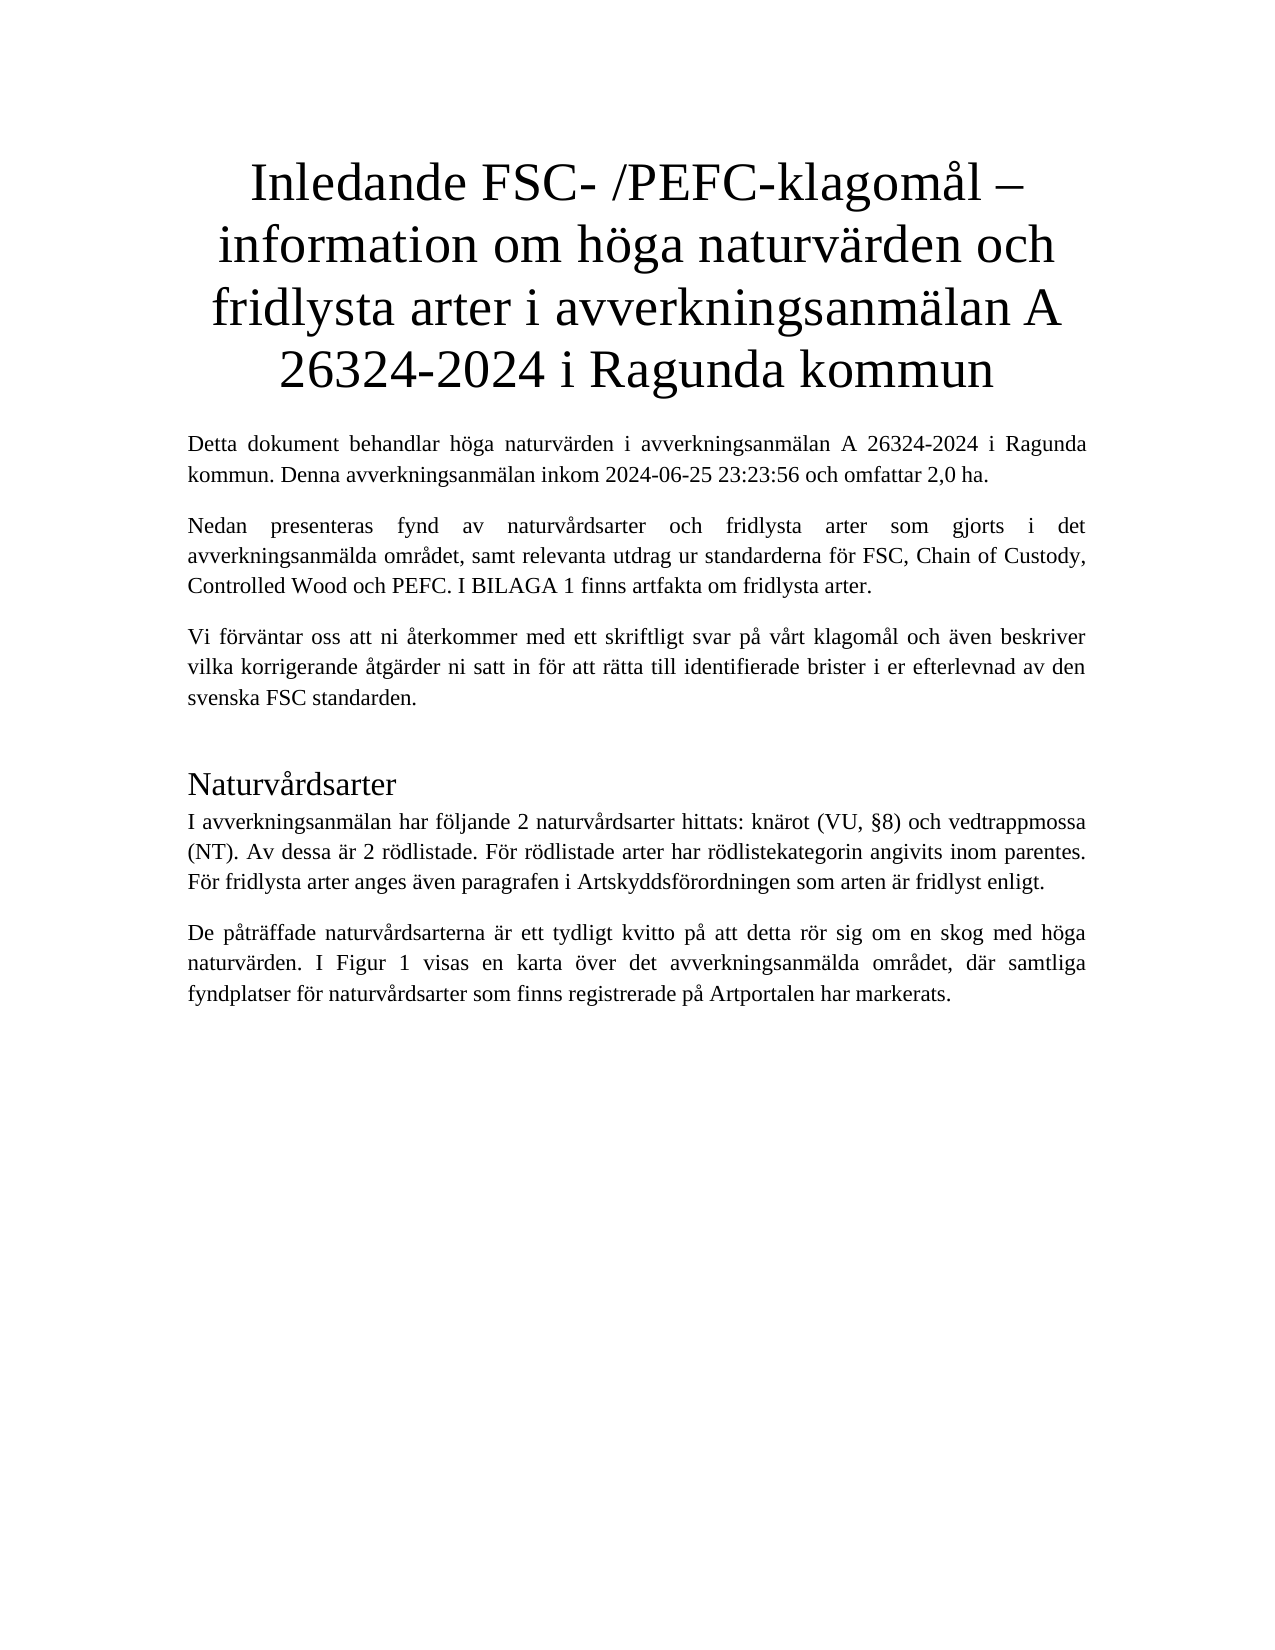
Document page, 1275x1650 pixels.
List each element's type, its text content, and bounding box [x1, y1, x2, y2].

text Vi förväntar oss att ni återkommer med ett skriftligt svar på vårt klagomål och även beskriver vilka korrigerande åtgärder ni satt in för att rätta till identifierade brister i er efterlevnad av den svenska FSC standarden. [187, 623, 1087, 710]
subtitle Naturvårdsarter [187, 764, 1087, 802]
text Nedan presenteras fynd av naturvårdsarter och fridlysta arter som gjorts i det avverkningsanmälda området, samt relevanta utdrag ur standarderna för FSC, Chain of Custody, Controlled Wood och PEFC. I BILAGA 1 finns artfakta om fridlysta arter. [187, 512, 1087, 598]
text De påträffade naturvårdsarterna är ett tydligt kvitto på att detta rör sig om en skog med höga naturvärden. I Figur 1 visas en karta över det avverkningsanmälda området, där samtliga fyndplatser för naturvårdsarter som finns registrerade på Artportalen har markerats. [187, 919, 1087, 1006]
text I avverkningsanmälan har följande 2 naturvårdsarter hittats: knärot (VU, §8) och vedtrappmossa (NT). Av dessa är 2 rödlistade. För rödlistade arter har rödlistekategorin angivits inom parentes. För fridlysta arter anges även paragrafen i Artskyddsförordningen som arten är fridlyst enligt. [187, 808, 1087, 894]
title Inledande FSC- /PEFC-klagomål – information om höga naturvärden och fridlysta arter i avverkningsanmälan A 26324-2024 i Ragunda kommun [187, 150, 1087, 399]
text Detta dokument behandlar höga naturvärden i avverkningsanmälan A 26324-2024 i Ragunda kommun. Denna avverkningsanmälan inkom 2024-06-25 23:23:56 och omfattar 2,0 ha. [187, 430, 1087, 487]
